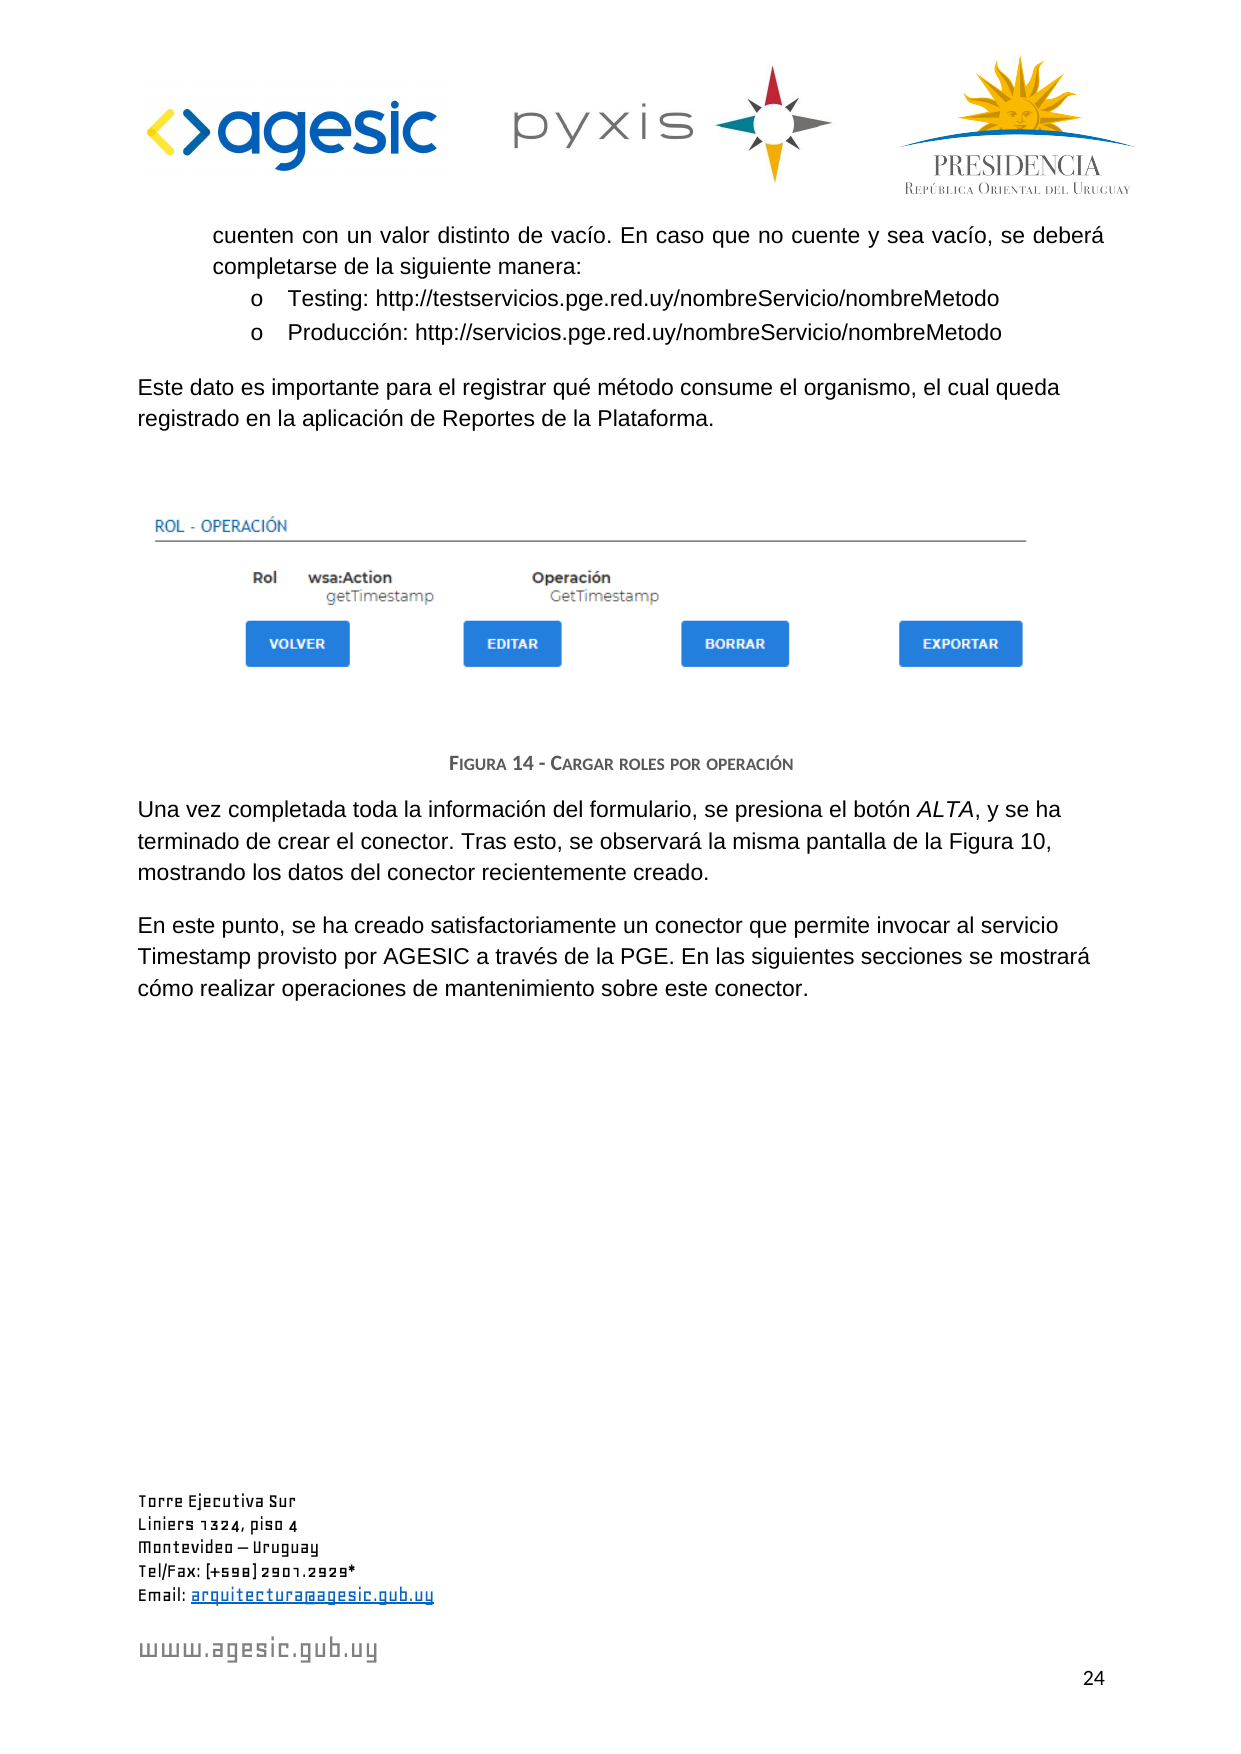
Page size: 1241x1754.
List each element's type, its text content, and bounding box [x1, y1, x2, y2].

picture [137, 509, 1105, 723]
list Producción: http://servicios.pge.red.uy/nombreServicio/nombreMetodo [250, 319, 1105, 347]
list Testing: http://testservicios.pge.red.uy/nombreServicio/nombreMetodo [250, 285, 1105, 313]
text En este punto, se ha creado satisfactoriamente un conector que permite invocar al servicio Timestamp provisto por AGESIC a través de la PGE. En las siguientes secciones se mostrará cómo realizar operaciones de mantenimiento sobre este conector. [137, 912, 1105, 1001]
text Figura 14 - Cargar roles por operación [137, 749, 1105, 775]
picture [897, 54, 1138, 194]
text Este dato es importante para el registrar qué método consume el organismo, el cual queda registrado en la aplicación de Reportes de la Plataforma. [137, 373, 1105, 431]
text Una vez completada toda la información del formulario, se presiona el botón ALTA, y se ha terminado de crear el conector. Tras esto, se observará la misma pantalla de la Figura 10, mostrando los datos del conector recientemente creado. [137, 796, 1105, 886]
picture [492, 54, 848, 199]
picture [137, 79, 452, 180]
